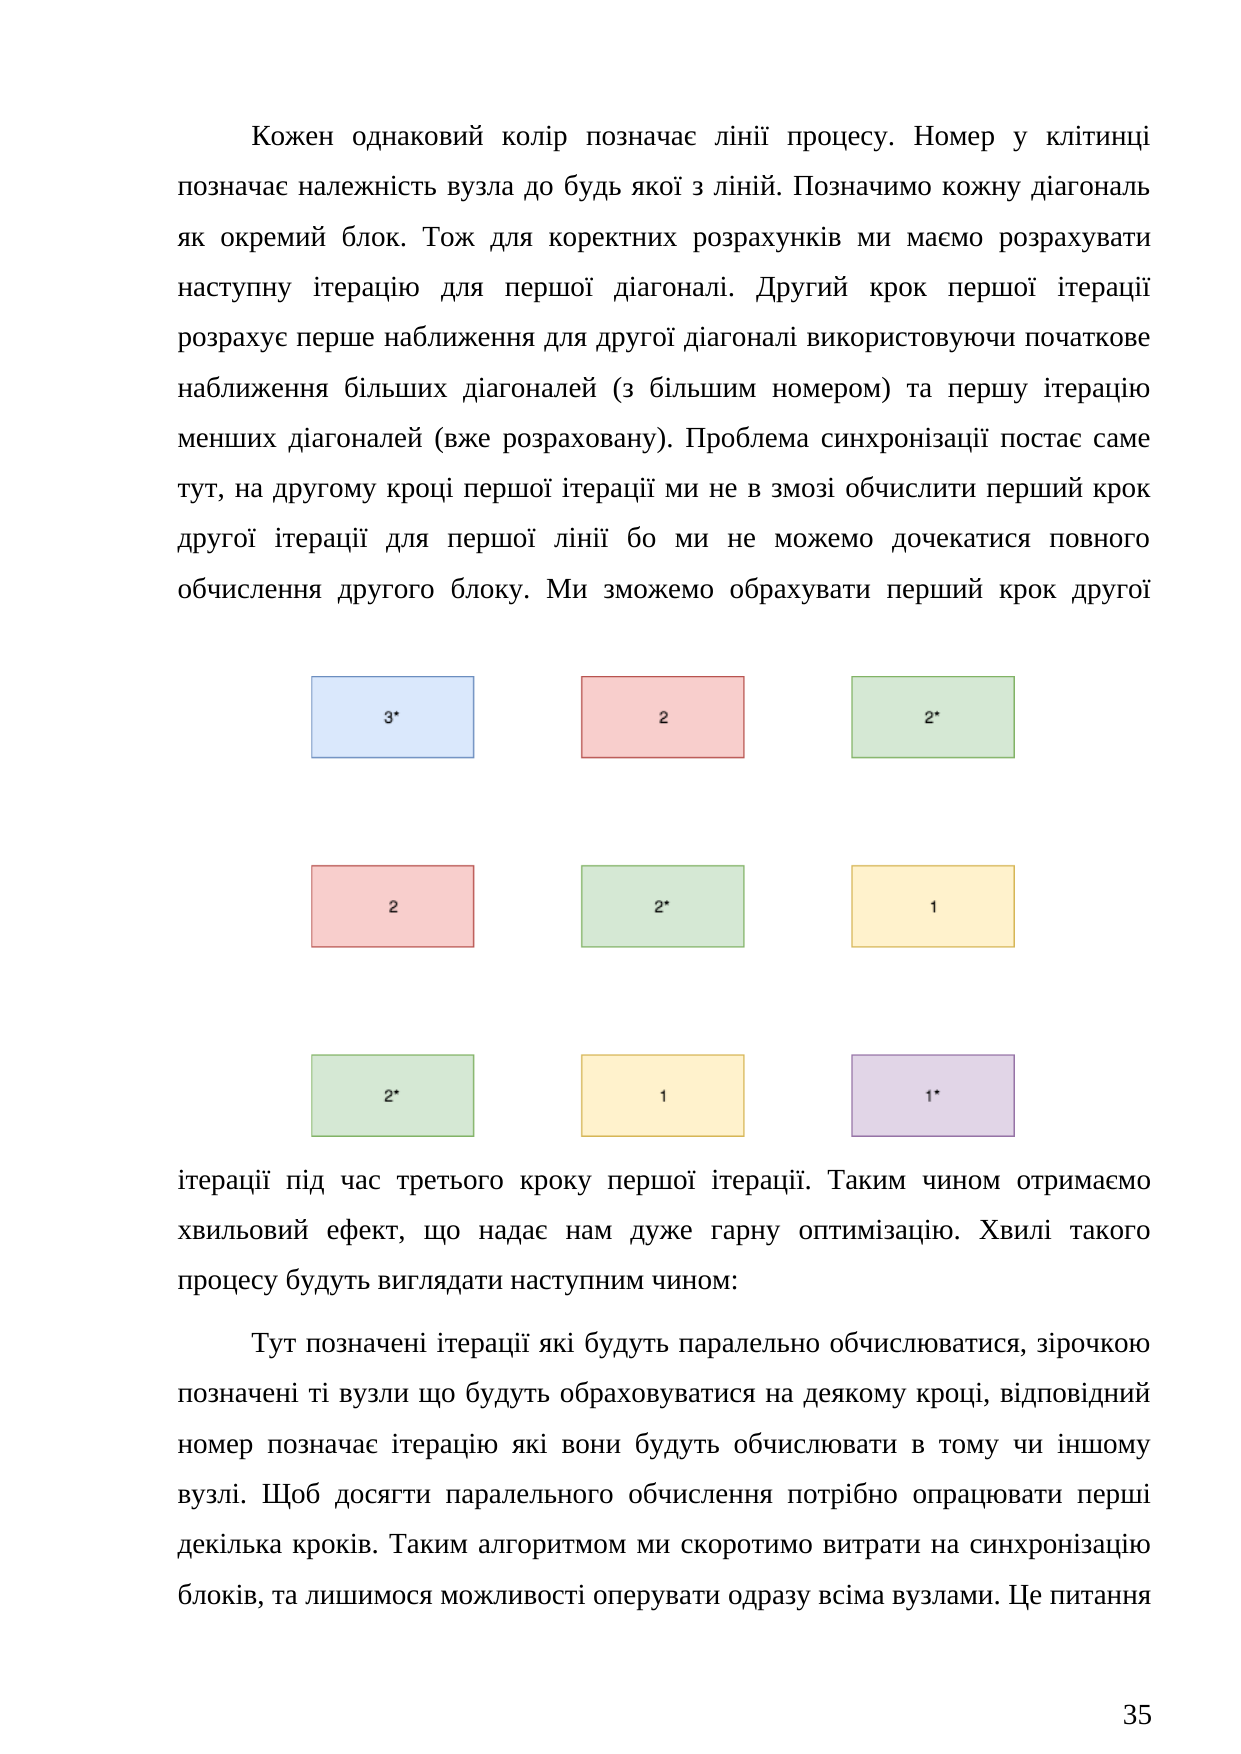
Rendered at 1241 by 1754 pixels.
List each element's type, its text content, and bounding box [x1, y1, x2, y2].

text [177, 1325, 1152, 1610]
picture [311, 676, 1015, 1137]
